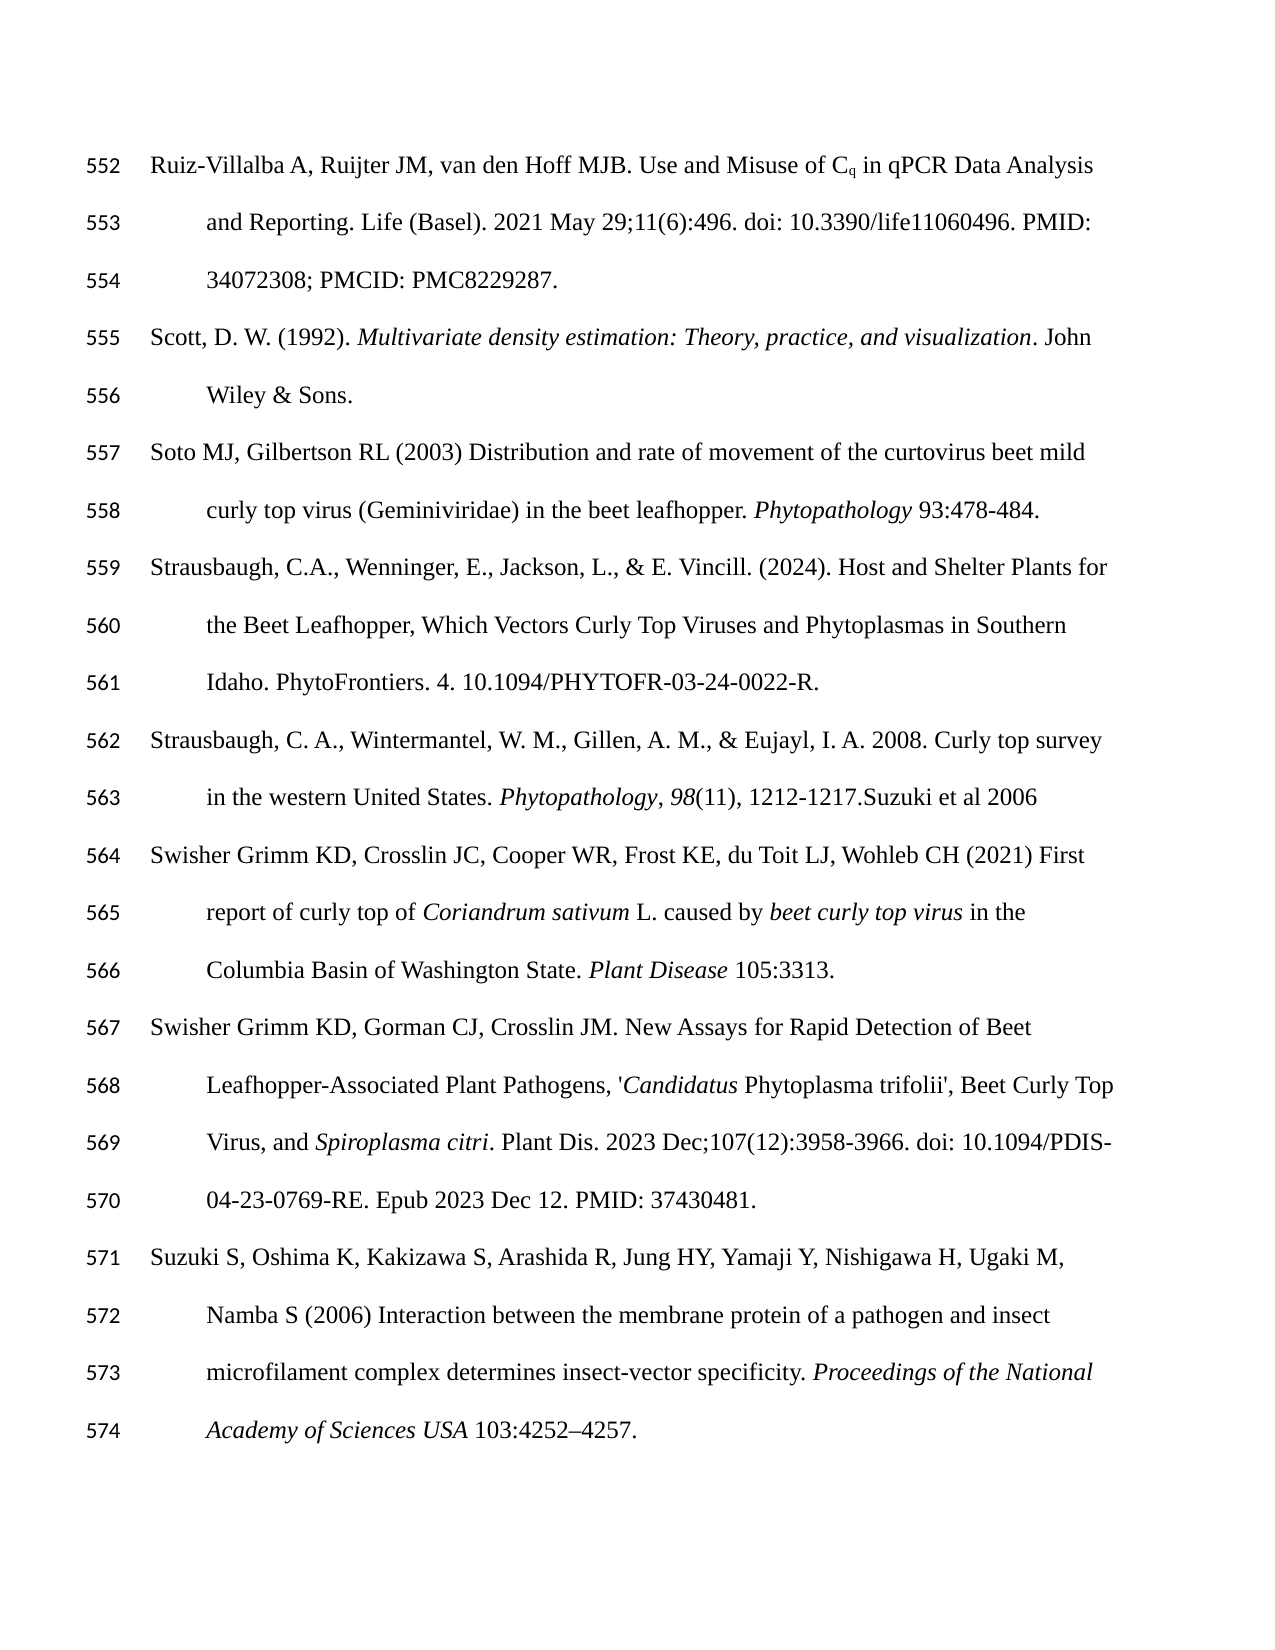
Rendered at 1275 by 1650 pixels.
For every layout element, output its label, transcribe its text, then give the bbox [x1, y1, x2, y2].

text Strausbaugh, C.A., Wenninger, E., Jackson, L., & E. Vincill. (2024). Host and Shelter Plants for the Beet Leafhopper, Which Vectors Curly Top Viruses and Phytoplasmas in Southern Idaho. PhytoFrontiers. 4. 10.1094/PHYTOFR-03-24-0022-R. [150, 552, 1125, 696]
text Strausbaugh, C. A., Wintermantel, W. M., Gillen, A. M., & Eujayl, I. A. 2008. Curly top survey in the western United States. Phytopathology, 98(11), 1212-1217.Suzuki et al 2006 [150, 725, 1125, 811]
text Swisher Grimm KD, Crosslin JC, Cooper WR, Frost KE, du Toit LJ, Wohleb CH (2021) First report of curly top of Coriandrum sativum L. caused by beet curly top virus in the Columbia Basin of Washington State. Plant Disease 105:3313. [150, 840, 1125, 984]
text Ruiz-Villalba A, Ruijter JM, van den Hoff MJB. Use and Misuse of Cq in qPCR Data Analysis and Reporting. Life (Basel). 2021 May 29;11(6):496. doi: 10.3390/life11060496. PMID: 34072308; PMCID: PMC8229287. [150, 150, 1125, 294]
text Suzuki S, Oshima K, Kakizawa S, Arashida R, Jung HY, Yamaji Y, Nishigawa H, Ugaki M, Namba S (2006) Interaction between the membrane protein of a pathogen and insect microfilament complex determines insect‐vector specificity. Proceedings of the National Academy of Sciences USA 103:4252–4257. [150, 1242, 1125, 1444]
text Swisher Grimm KD, Gorman CJ, Crosslin JM. New Assays for Rapid Detection of Beet Leafhopper-Associated Plant Pathogens, 'Candidatus Phytoplasma trifolii', Beet Curly Top Virus, and Spiroplasma citri. Plant Dis. 2023 Dec;107(12):3958-3966. doi: 10.1094/PDIS-04-23-0769-RE. Epub 2023 Dec 12. PMID: 37430481. [150, 1012, 1125, 1214]
text Scott, D. W. (1992). Multivariate density estimation: Theory, practice, and visualization. John Wiley & Sons. [150, 322, 1125, 409]
text Soto MJ, Gilbertson RL (2003) Distribution and rate of movement of the curtovirus beet mild curly top virus (Geminiviridae) in the beet leafhopper. Phytopathology 93:478-484. [150, 437, 1125, 524]
